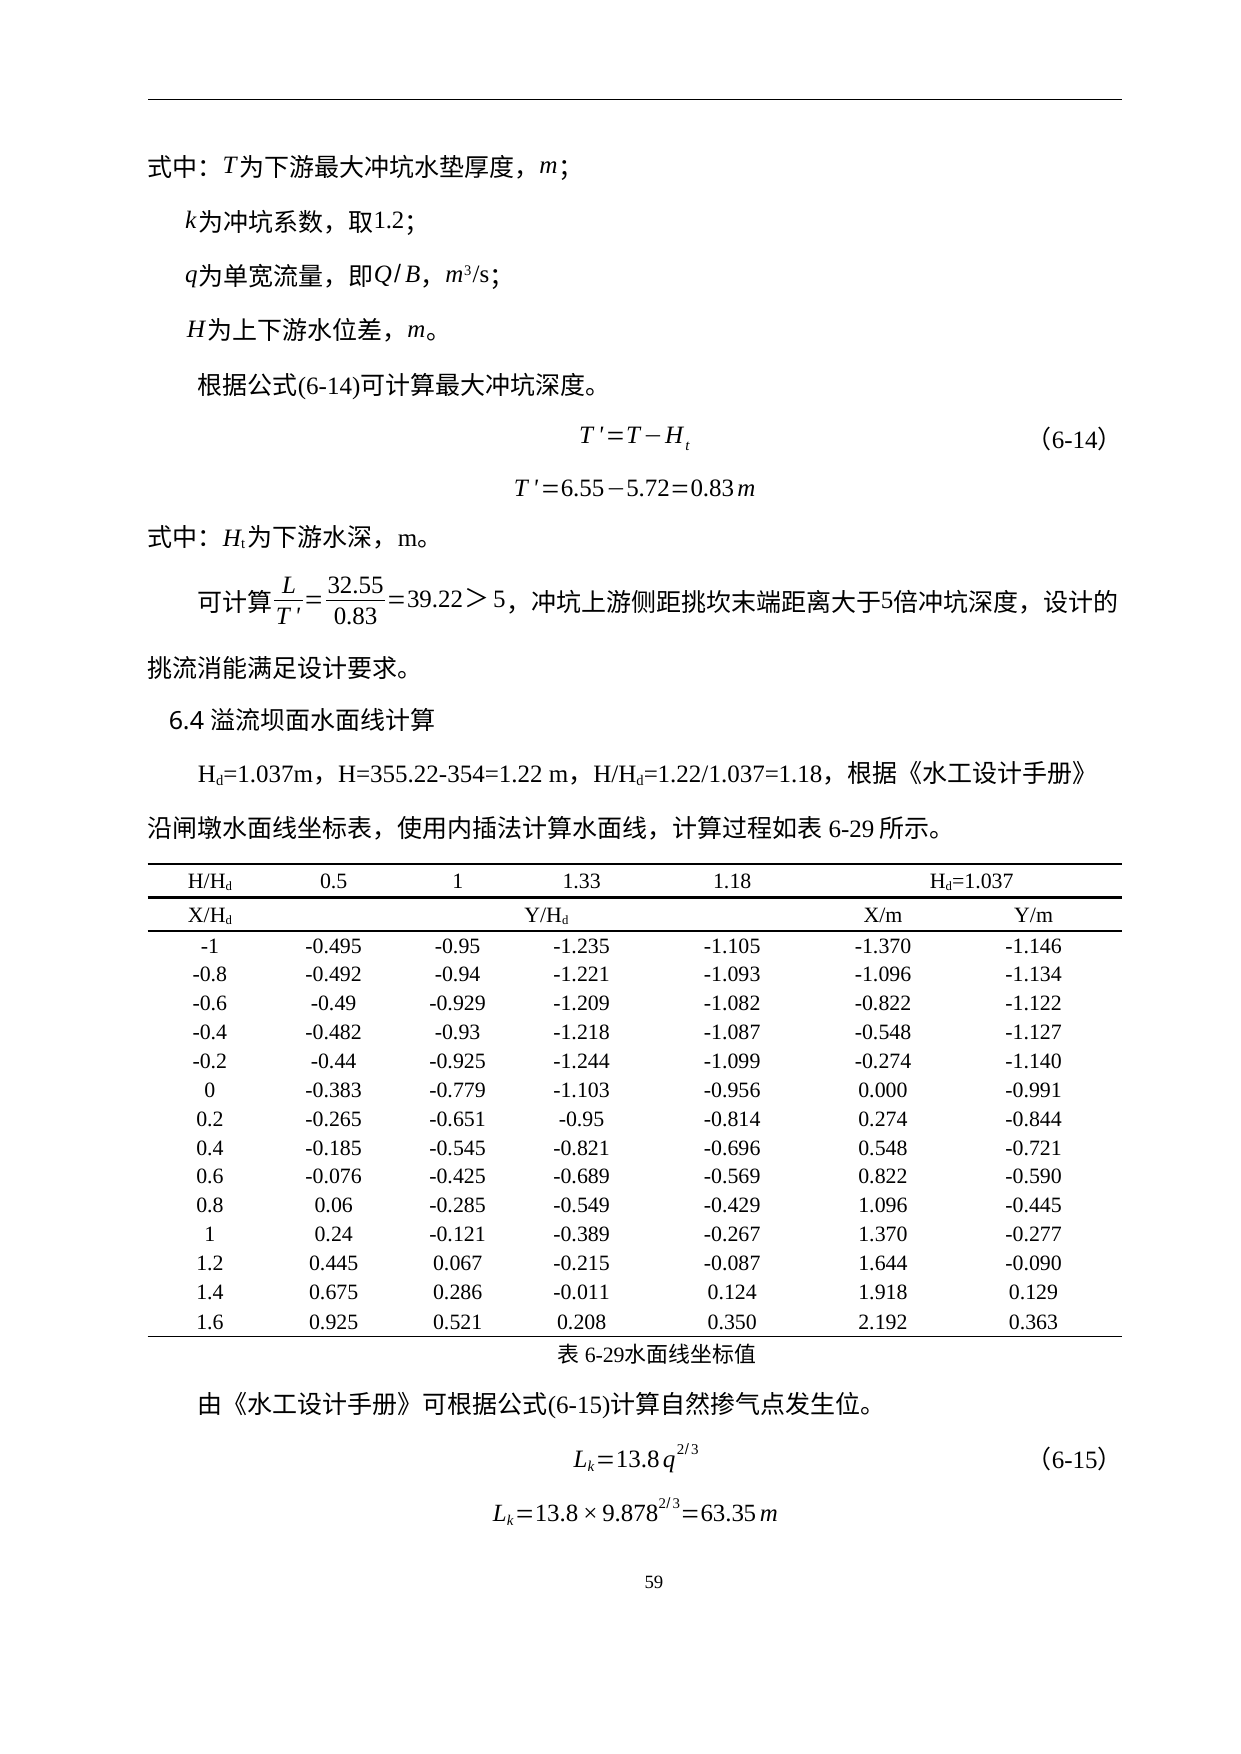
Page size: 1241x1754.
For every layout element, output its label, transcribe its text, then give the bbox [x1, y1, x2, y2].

table_cell 0.208 [519, 1306, 643, 1336]
table_cell 0 [148, 1075, 271, 1104]
table_cell -0.6 [148, 988, 271, 1017]
text （6-15） [148, 1439, 1122, 1477]
table_cell -0.265 [271, 1104, 395, 1133]
table_cell -0.94 [395, 959, 519, 988]
table_cell -0.929 [395, 988, 519, 1017]
table_cell 1.918 [821, 1278, 945, 1306]
text 由《水工设计手册》可根据公式(6-15)计算自然掺气点发生位。 [148, 1385, 1122, 1421]
table_cell -0.8 [148, 959, 271, 988]
table_cell 1.096 [821, 1191, 945, 1219]
table_cell -0.590 [945, 1162, 1122, 1191]
table_header 0.5 [271, 865, 395, 896]
table_cell 0.822 [821, 1162, 945, 1191]
table_cell -0.389 [519, 1220, 643, 1248]
table_cell 0.6 [148, 1162, 271, 1191]
table_cell -0.383 [271, 1075, 395, 1104]
table_cell -0.090 [945, 1249, 1122, 1277]
table_cell -1.096 [821, 959, 945, 988]
text 可计算，冲坑上游侧距挑坎末端距离大于倍冲坑深度，设计的挑流消能满足设计要求。 [148, 571, 1122, 685]
table_cell -0.93 [395, 1017, 519, 1046]
table_cell 0.548 [821, 1133, 945, 1162]
table_cell -0.4 [148, 1017, 271, 1046]
table_cell -0.821 [519, 1133, 643, 1162]
text 为单宽流量，即，3； [148, 256, 1122, 293]
table_cell -1.244 [519, 1046, 643, 1075]
table_cell -0.991 [945, 1075, 1122, 1104]
table_cell -0.285 [395, 1191, 519, 1219]
table_cell -1.209 [519, 988, 643, 1017]
table_cell 0.286 [395, 1278, 519, 1306]
text 为冲坑系数，取； [148, 202, 1122, 238]
text 根据公式(6-14)可计算最大冲坑深度。 [148, 365, 1122, 401]
table_cell 0.363 [945, 1306, 1122, 1336]
table_cell -1.221 [519, 959, 643, 988]
table_cell 2.192 [821, 1306, 945, 1336]
table_cell 0.129 [945, 1278, 1122, 1306]
table_cell -0.844 [945, 1104, 1122, 1133]
table_cell X/m [821, 899, 945, 930]
table_cell 0.675 [271, 1278, 395, 1306]
table_cell -0.215 [519, 1249, 643, 1277]
table_cell -0.429 [643, 1191, 821, 1219]
table_cell -0.076 [271, 1162, 395, 1191]
table_cell -0.087 [643, 1249, 821, 1277]
table_cell -1.082 [643, 988, 821, 1017]
table_cell 0.521 [395, 1306, 519, 1336]
table_cell -1.218 [519, 1017, 643, 1046]
table_header 1 [395, 865, 519, 896]
table_cell -0.95 [519, 1104, 643, 1133]
table_cell X/Hd [148, 899, 271, 930]
table_cell -0.425 [395, 1162, 519, 1191]
table_cell Y/Hd [271, 899, 821, 930]
table_cell -0.492 [271, 959, 395, 988]
table_cell -0.274 [821, 1046, 945, 1075]
table_cell 1.6 [148, 1306, 271, 1336]
table_header H/Hd [148, 865, 271, 896]
table_cell -1.370 [821, 932, 945, 959]
table_cell -0.495 [271, 932, 395, 959]
table_cell -1.146 [945, 932, 1122, 959]
table_cell 0.350 [643, 1306, 821, 1336]
text 为上下游水位差，。 [148, 311, 1122, 347]
table_cell -1.127 [945, 1017, 1122, 1046]
table_cell -0.651 [395, 1104, 519, 1133]
table_cell -0.814 [643, 1104, 821, 1133]
table_cell 0.4 [148, 1133, 271, 1162]
table_cell 0.445 [271, 1249, 395, 1277]
table_cell -0.569 [643, 1162, 821, 1191]
table_cell -0.482 [271, 1017, 395, 1046]
table_cell -0.49 [271, 988, 395, 1017]
table_header Hd=1.037 [821, 865, 1122, 896]
table_cell -1.122 [945, 988, 1122, 1017]
table_cell -1.087 [643, 1017, 821, 1046]
table_header 1.33 [519, 865, 643, 896]
table_cell -0.44 [271, 1046, 395, 1075]
table_cell -0.277 [945, 1220, 1122, 1248]
table_cell 1.4 [148, 1278, 271, 1306]
table_cell -0.011 [519, 1278, 643, 1306]
table_cell -0.822 [821, 988, 945, 1017]
table_cell -1.134 [945, 959, 1122, 988]
table_cell 0.2 [148, 1104, 271, 1133]
table_cell -0.121 [395, 1220, 519, 1248]
text （6-14） [148, 419, 1122, 456]
table_cell -1.093 [643, 959, 821, 988]
table_cell 0.24 [271, 1220, 395, 1248]
table_cell -0.545 [395, 1133, 519, 1162]
table_cell 1.644 [821, 1249, 945, 1277]
table_cell 0.925 [271, 1306, 395, 1336]
table_cell 1.370 [821, 1220, 945, 1248]
table_cell -0.2 [148, 1046, 271, 1075]
table_cell -0.779 [395, 1075, 519, 1104]
table_cell Y/m [945, 899, 1122, 930]
table_cell 1.2 [148, 1249, 271, 1277]
table_cell -0.548 [821, 1017, 945, 1046]
text 式中：Ht为下游水深，m。 [148, 517, 1122, 553]
text 溢流坝面水面线计算 [148, 703, 1122, 737]
text 式中：为下游最大冲坑水垫厚度，； [148, 148, 1122, 184]
table_cell -0.925 [395, 1046, 519, 1075]
table_cell -0.267 [643, 1220, 821, 1248]
table_cell -0.956 [643, 1075, 821, 1104]
table_header 1.18 [643, 865, 821, 896]
table_cell -1 [148, 932, 271, 959]
table_cell 0.06 [271, 1191, 395, 1219]
table_cell 0.8 [148, 1191, 271, 1219]
table_cell -1.103 [519, 1075, 643, 1104]
table_cell -0.185 [271, 1133, 395, 1162]
table_cell -0.689 [519, 1162, 643, 1191]
table_cell -1.099 [643, 1046, 821, 1075]
table_cell -1.105 [643, 932, 821, 959]
table_cell 1 [148, 1220, 271, 1248]
table_cell -0.696 [643, 1133, 821, 1162]
table_cell 0.274 [821, 1104, 945, 1133]
table_cell -0.549 [519, 1191, 643, 1219]
table_cell 0.000 [821, 1075, 945, 1104]
table_cell -0.721 [945, 1133, 1122, 1162]
table_cell 0.124 [643, 1278, 821, 1306]
table_cell -0.445 [945, 1191, 1122, 1219]
table_cell -0.95 [395, 932, 519, 959]
table_cell 0.067 [395, 1249, 519, 1277]
table_cell -1.140 [945, 1046, 1122, 1075]
table_cell -1.235 [519, 932, 643, 959]
